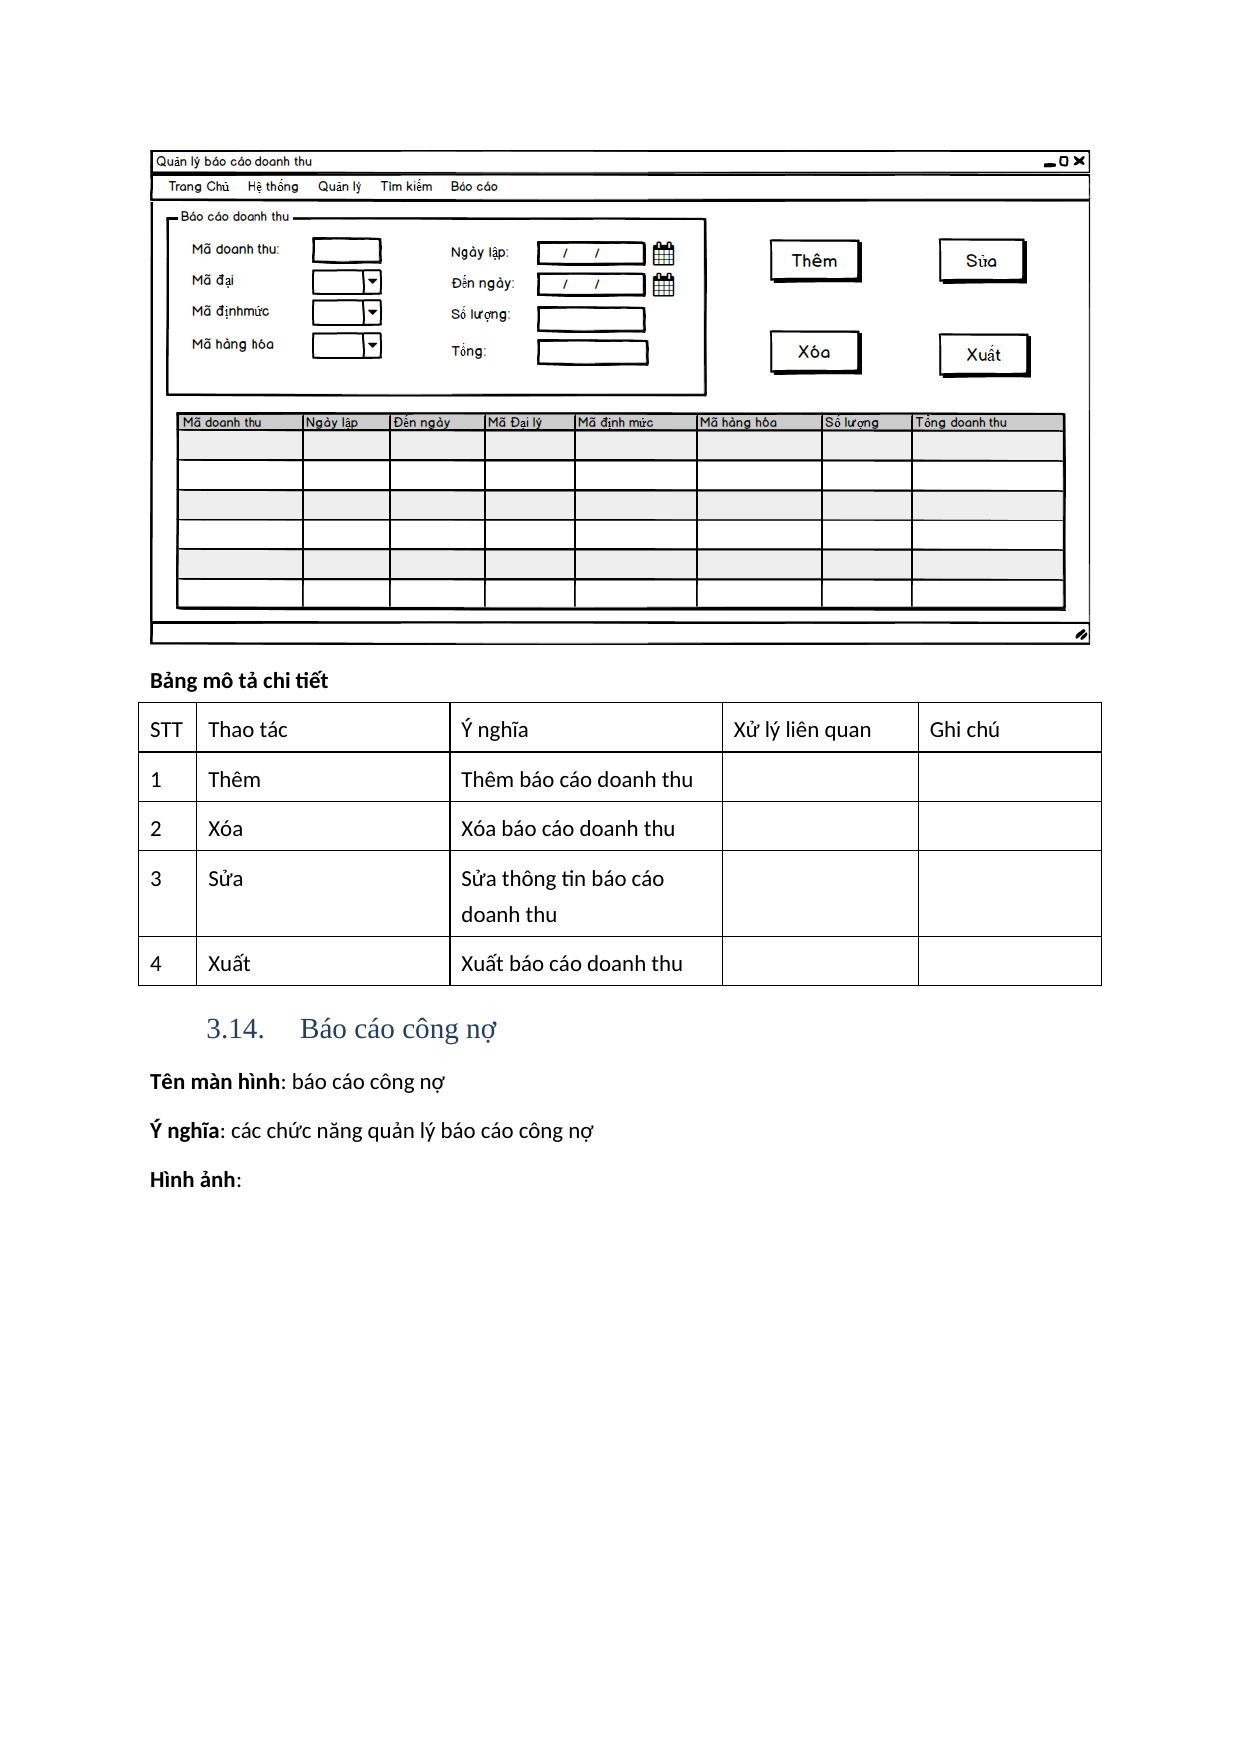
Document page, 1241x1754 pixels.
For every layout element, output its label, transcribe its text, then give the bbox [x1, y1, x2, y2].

table_cell Xuất [197, 937, 449, 985]
text Tên màn hình: báo cáo công nợ [150, 1067, 1090, 1095]
table_cell 1 [139, 753, 196, 801]
text Bảng mô tả chi tiết [150, 666, 1090, 694]
text Ý nghĩa: các chức năng quản lý báo cáo công nợ [150, 1116, 1090, 1144]
table_header Ý nghĩa [451, 703, 722, 751]
table_cell [723, 753, 918, 801]
table_cell Xóa báo cáo doanh thu [451, 802, 722, 850]
table_cell Sửa [197, 851, 449, 936]
text Hình ảnh: [150, 1165, 1090, 1193]
table_cell [919, 937, 1101, 985]
picture [150, 150, 1091, 645]
table_cell [723, 851, 918, 936]
table_cell 3 [139, 851, 196, 936]
table_cell 2 [139, 802, 196, 850]
table_header Xử lý liên quan [723, 703, 918, 751]
table_cell [919, 753, 1101, 801]
table_cell [723, 937, 918, 985]
table_cell Thêm báo cáo doanh thu [451, 753, 722, 801]
table_cell Xuất báo cáo doanh thu [451, 937, 722, 985]
table_cell Xóa [197, 802, 449, 850]
subtitle Báo cáo công nợ [206, 1011, 1090, 1045]
table_header Thao tác [197, 703, 449, 751]
table_header STT [139, 703, 196, 751]
table_cell [723, 802, 918, 850]
table_cell Thêm [197, 753, 449, 801]
table_cell Sửa thông tin báo cáo doanh thu [451, 851, 722, 936]
table_cell 4 [139, 937, 196, 985]
table_cell [919, 802, 1101, 850]
table_header Ghi chú [919, 703, 1101, 751]
table_cell [919, 851, 1101, 936]
